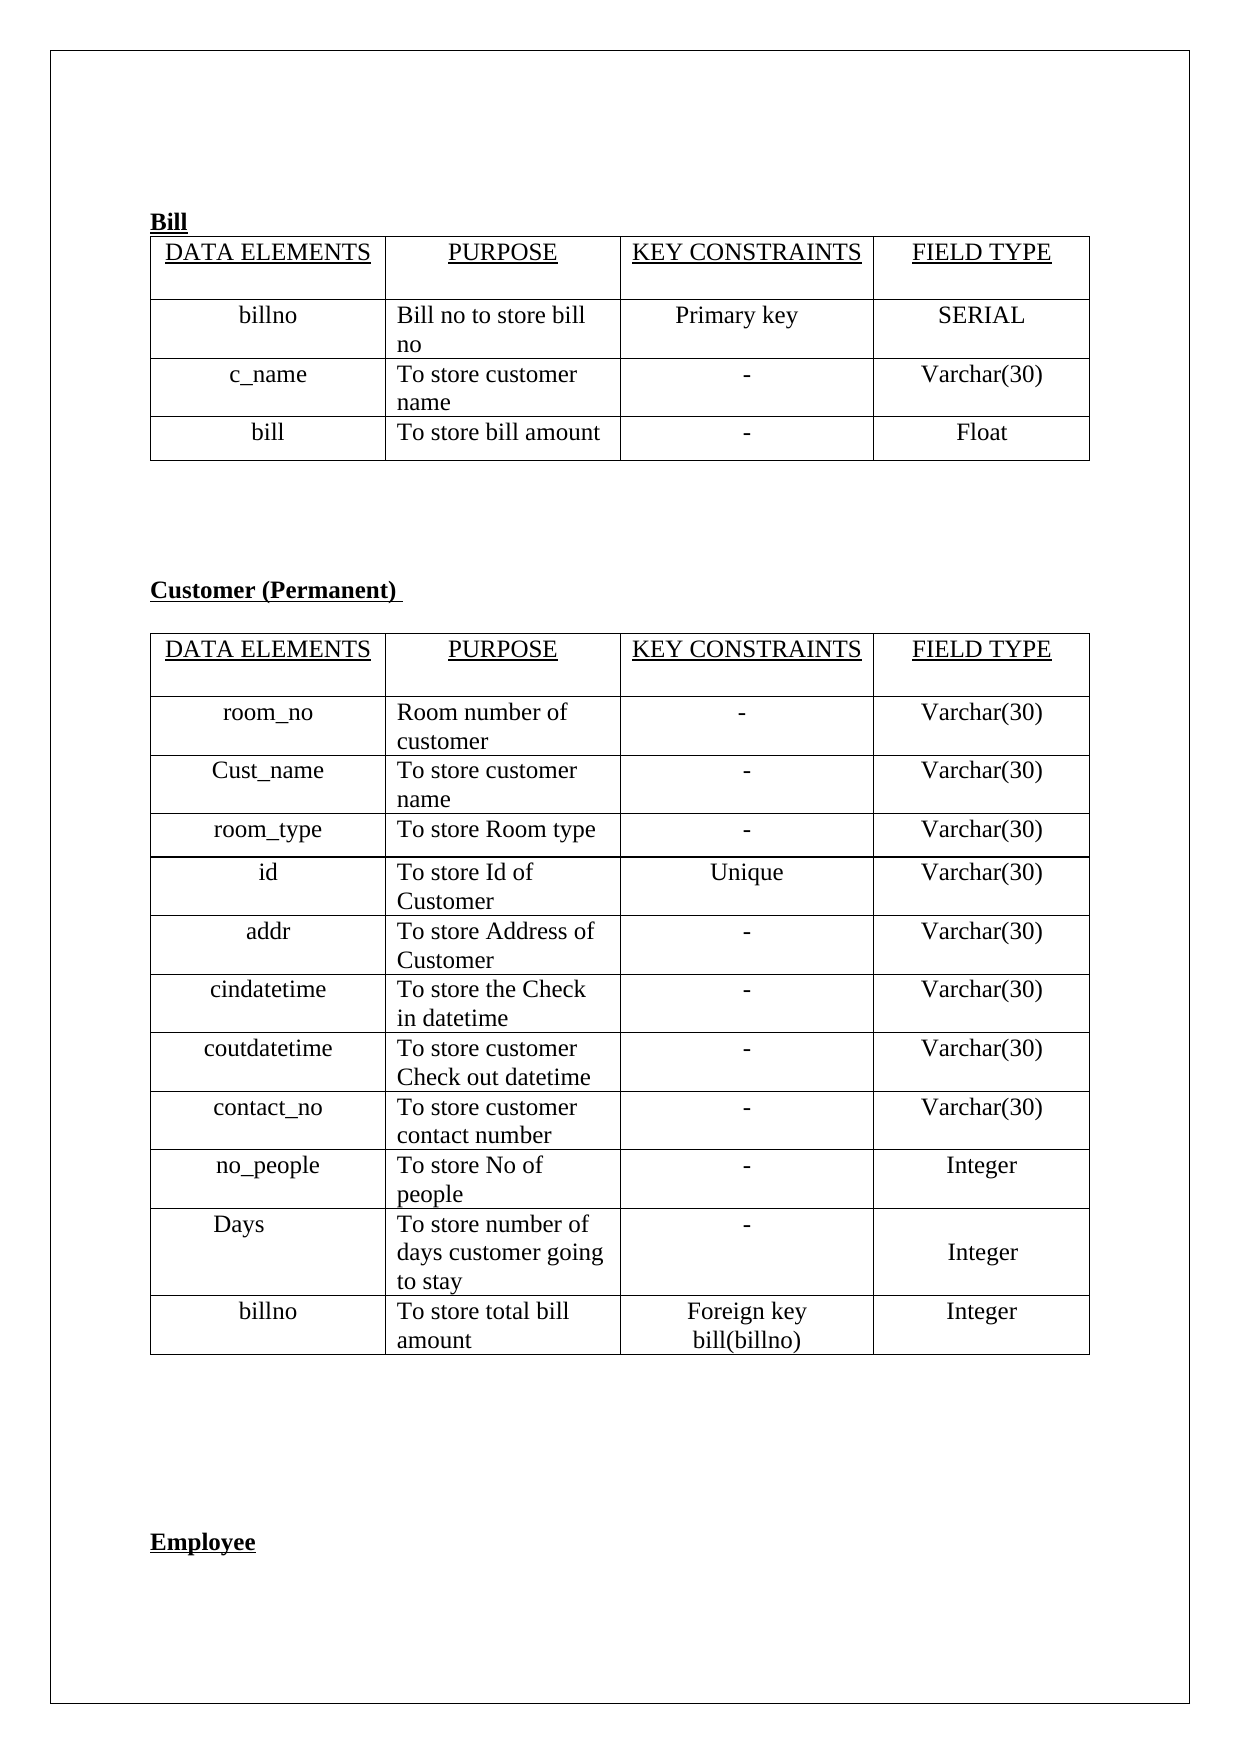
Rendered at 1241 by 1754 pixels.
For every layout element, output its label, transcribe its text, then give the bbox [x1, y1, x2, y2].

table_cell c_name [151, 359, 385, 416]
table_cell room_type [151, 814, 385, 856]
text Bill [150, 207, 1090, 236]
table_cell Varchar(30) [874, 697, 1089, 754]
table_cell To store customer name [386, 756, 620, 813]
table_cell - [621, 1150, 873, 1208]
table_cell Varchar(30) [874, 359, 1089, 416]
table_cell billno [151, 300, 385, 358]
table_cell coutdatetime [151, 1033, 385, 1091]
table_cell billno [151, 1296, 385, 1353]
table_header DATA ELEMENTS [151, 237, 385, 299]
table_cell Bill no to store bill no [386, 300, 620, 358]
table_cell - [621, 814, 873, 856]
table_cell To store the Check in datetime [386, 975, 620, 1032]
table_cell Primary key [621, 300, 873, 358]
table_header KEY CONSTRAINTS [621, 237, 873, 299]
table_cell Varchar(30) [874, 1092, 1089, 1149]
table_cell id [151, 858, 385, 915]
table_cell To store number of days customer going to stay [386, 1209, 620, 1295]
table_cell Varchar(30) [874, 1033, 1089, 1091]
table_header FIELD TYPE [874, 634, 1089, 696]
table_header PURPOSE [386, 634, 620, 696]
table_cell Days [151, 1209, 385, 1295]
table_cell To store total bill amount [386, 1296, 620, 1353]
table_cell addr [151, 916, 385, 973]
table_cell - [621, 916, 873, 973]
table_cell - [621, 1033, 873, 1091]
table_cell Varchar(30) [874, 756, 1089, 813]
table_cell To store bill amount [386, 417, 620, 459]
table_cell Cust_name [151, 756, 385, 813]
table_cell bill [151, 417, 385, 459]
table_cell Float [874, 417, 1089, 459]
table_cell Unique [621, 858, 873, 915]
text Employee [150, 1527, 1090, 1556]
table_cell To store customer Check out datetime [386, 1033, 620, 1091]
table_cell - [621, 756, 873, 813]
table_cell SERIAL [874, 300, 1089, 358]
table_cell To store Room type [386, 814, 620, 856]
table_header DATA ELEMENTS [151, 634, 385, 696]
table_cell no_people [151, 1150, 385, 1208]
table_cell Varchar(30) [874, 916, 1089, 973]
table_cell Integer [874, 1209, 1089, 1295]
table_cell - [621, 1209, 873, 1295]
table_cell - [621, 417, 873, 459]
table_cell contact_no [151, 1092, 385, 1149]
table_cell room_no [151, 697, 385, 754]
table_cell - [621, 1092, 873, 1149]
table_cell To store No of people [386, 1150, 620, 1208]
table_cell To store Address of Customer [386, 916, 620, 973]
table_cell cindatetime [151, 975, 385, 1032]
table_cell - [621, 975, 873, 1032]
table_cell Varchar(30) [874, 814, 1089, 856]
table_cell To store Id of Customer [386, 858, 620, 915]
table_header FIELD TYPE [874, 237, 1089, 299]
text Customer (Permanent) [150, 576, 1090, 604]
table_cell Foreign key bill(billno) [621, 1296, 873, 1353]
table_cell Varchar(30) [874, 975, 1089, 1032]
table_cell To store customer contact number [386, 1092, 620, 1149]
table_header KEY CONSTRAINTS [621, 634, 873, 696]
table_header PURPOSE [386, 237, 620, 299]
table_cell - [621, 697, 873, 754]
table_cell To store customer name [386, 359, 620, 416]
table_cell - [621, 359, 873, 416]
table_cell Room number of customer [386, 697, 620, 754]
table_cell Varchar(30) [874, 858, 1089, 915]
table_cell Integer [874, 1150, 1089, 1208]
table_cell Integer [874, 1296, 1089, 1353]
